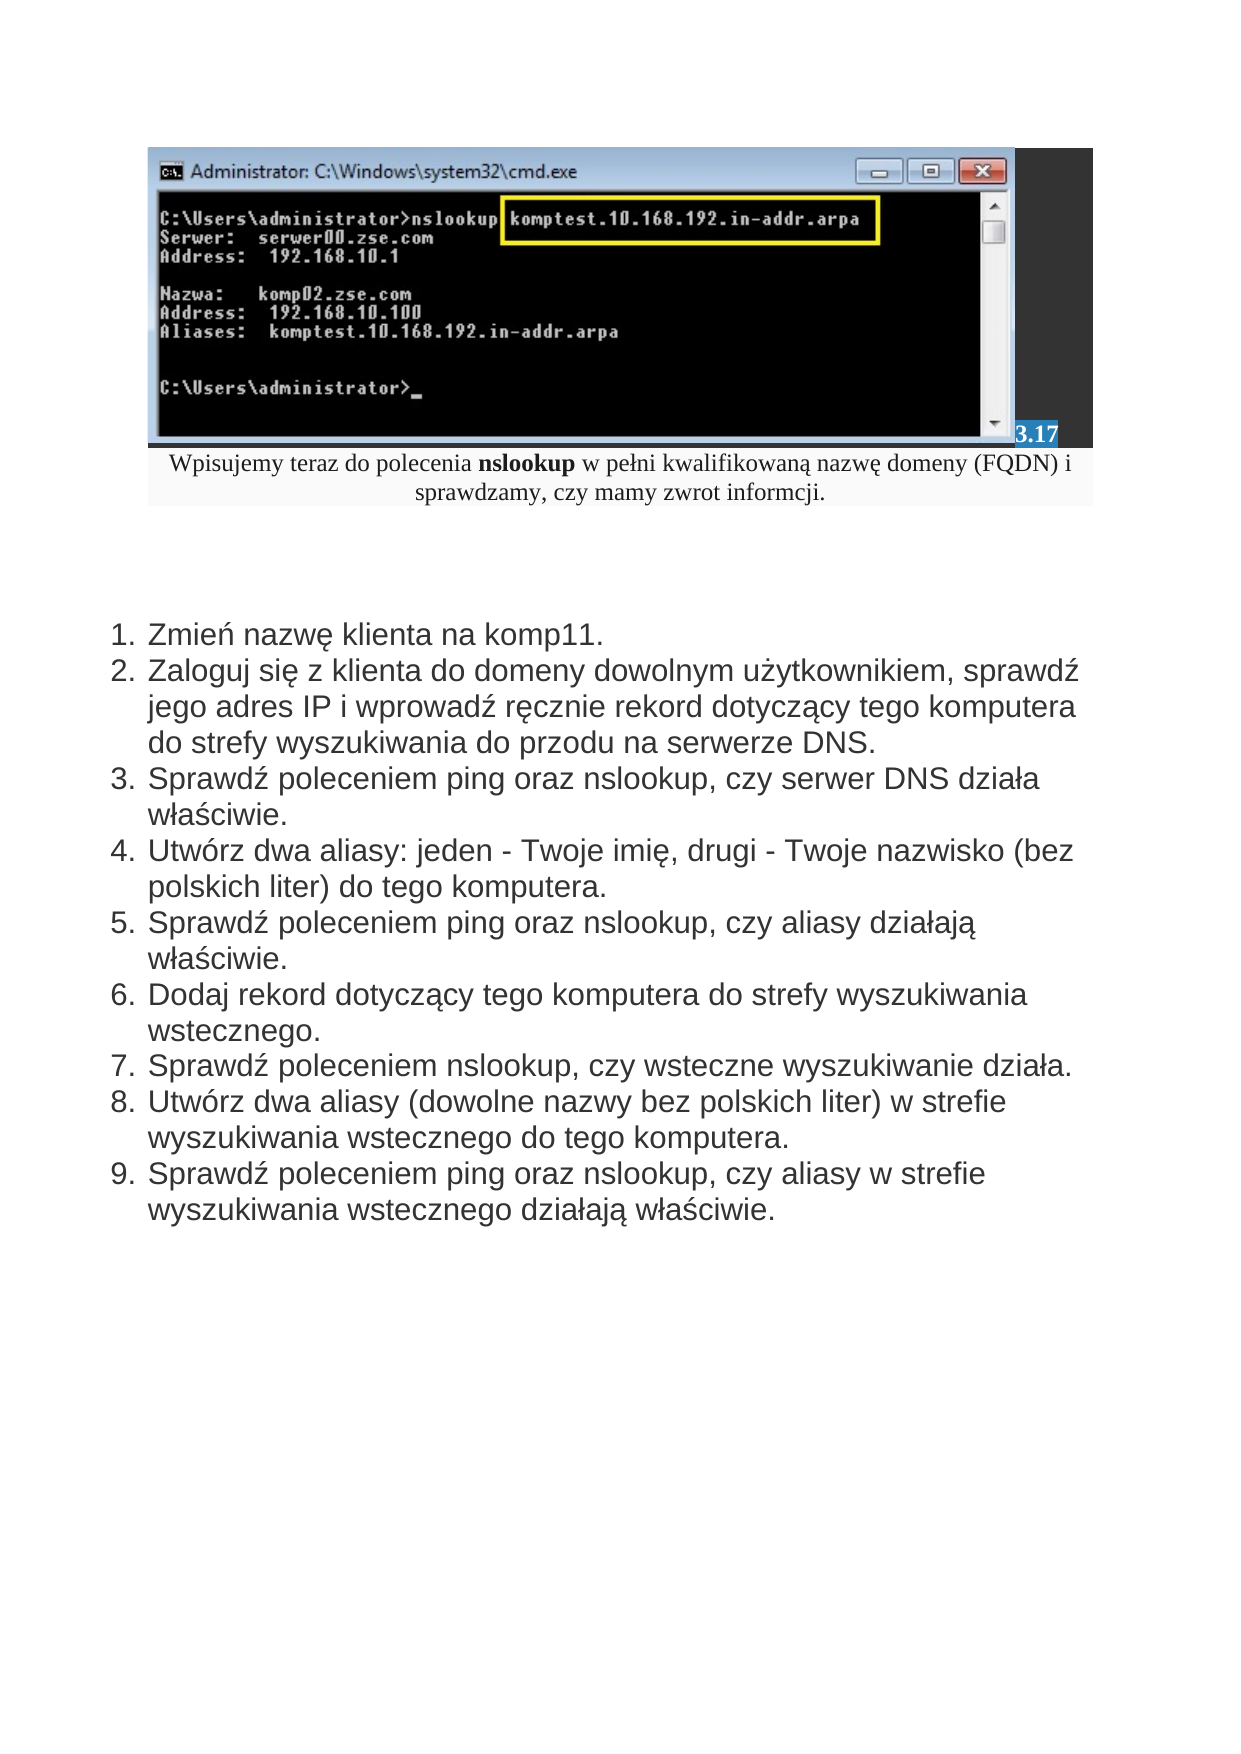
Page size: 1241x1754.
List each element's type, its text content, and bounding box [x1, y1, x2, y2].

list Sprawdź poleceniem ping oraz nslookup, czy aliasy w strefie wyszukiwania wstecznego działają właściwie. [110, 1155, 1093, 1227]
text 3.17 [1015, 148, 1093, 448]
list Utwórz dwa aliasy (dowolne nazwy bez polskich liter) w strefie wyszukiwania wstecznego do tego komputera. [110, 1083, 1093, 1155]
list Sprawdź poleceniem nslookup, czy wsteczne wyszukiwanie działa. [110, 1047, 1093, 1083]
picture [147, 147, 1015, 443]
list Sprawdź poleceniem ping oraz nslookup, czy aliasy działają właściwie. [110, 904, 1093, 976]
list Zaloguj się z klienta do domeny dowolnym użytkownikiem, sprawdź jego adres IP i wprowadź ręcznie rekord dotyczący tego komputera do strefy wyszukiwania do przodu na serwerze DNS. [110, 652, 1093, 760]
list Dodaj rekord dotyczący tego komputera do strefy wyszukiwania wstecznego. [110, 976, 1093, 1047]
list Utwórz dwa aliasy: jeden - Twoje imię, drugi - Twoje nazwisko (bez polskich liter) do tego komputera. [110, 832, 1093, 904]
list Zmień nazwę klienta na komp11. [110, 616, 1093, 652]
text Wpisujemy teraz do polecenia nslookup w pełni kwalifikowaną nazwę domeny (FQDN) i sprawdzamy, czy mamy zwrot informcji. [148, 448, 1093, 506]
list Sprawdź poleceniem ping oraz nslookup, czy serwer DNS działa właściwie. [110, 760, 1093, 832]
